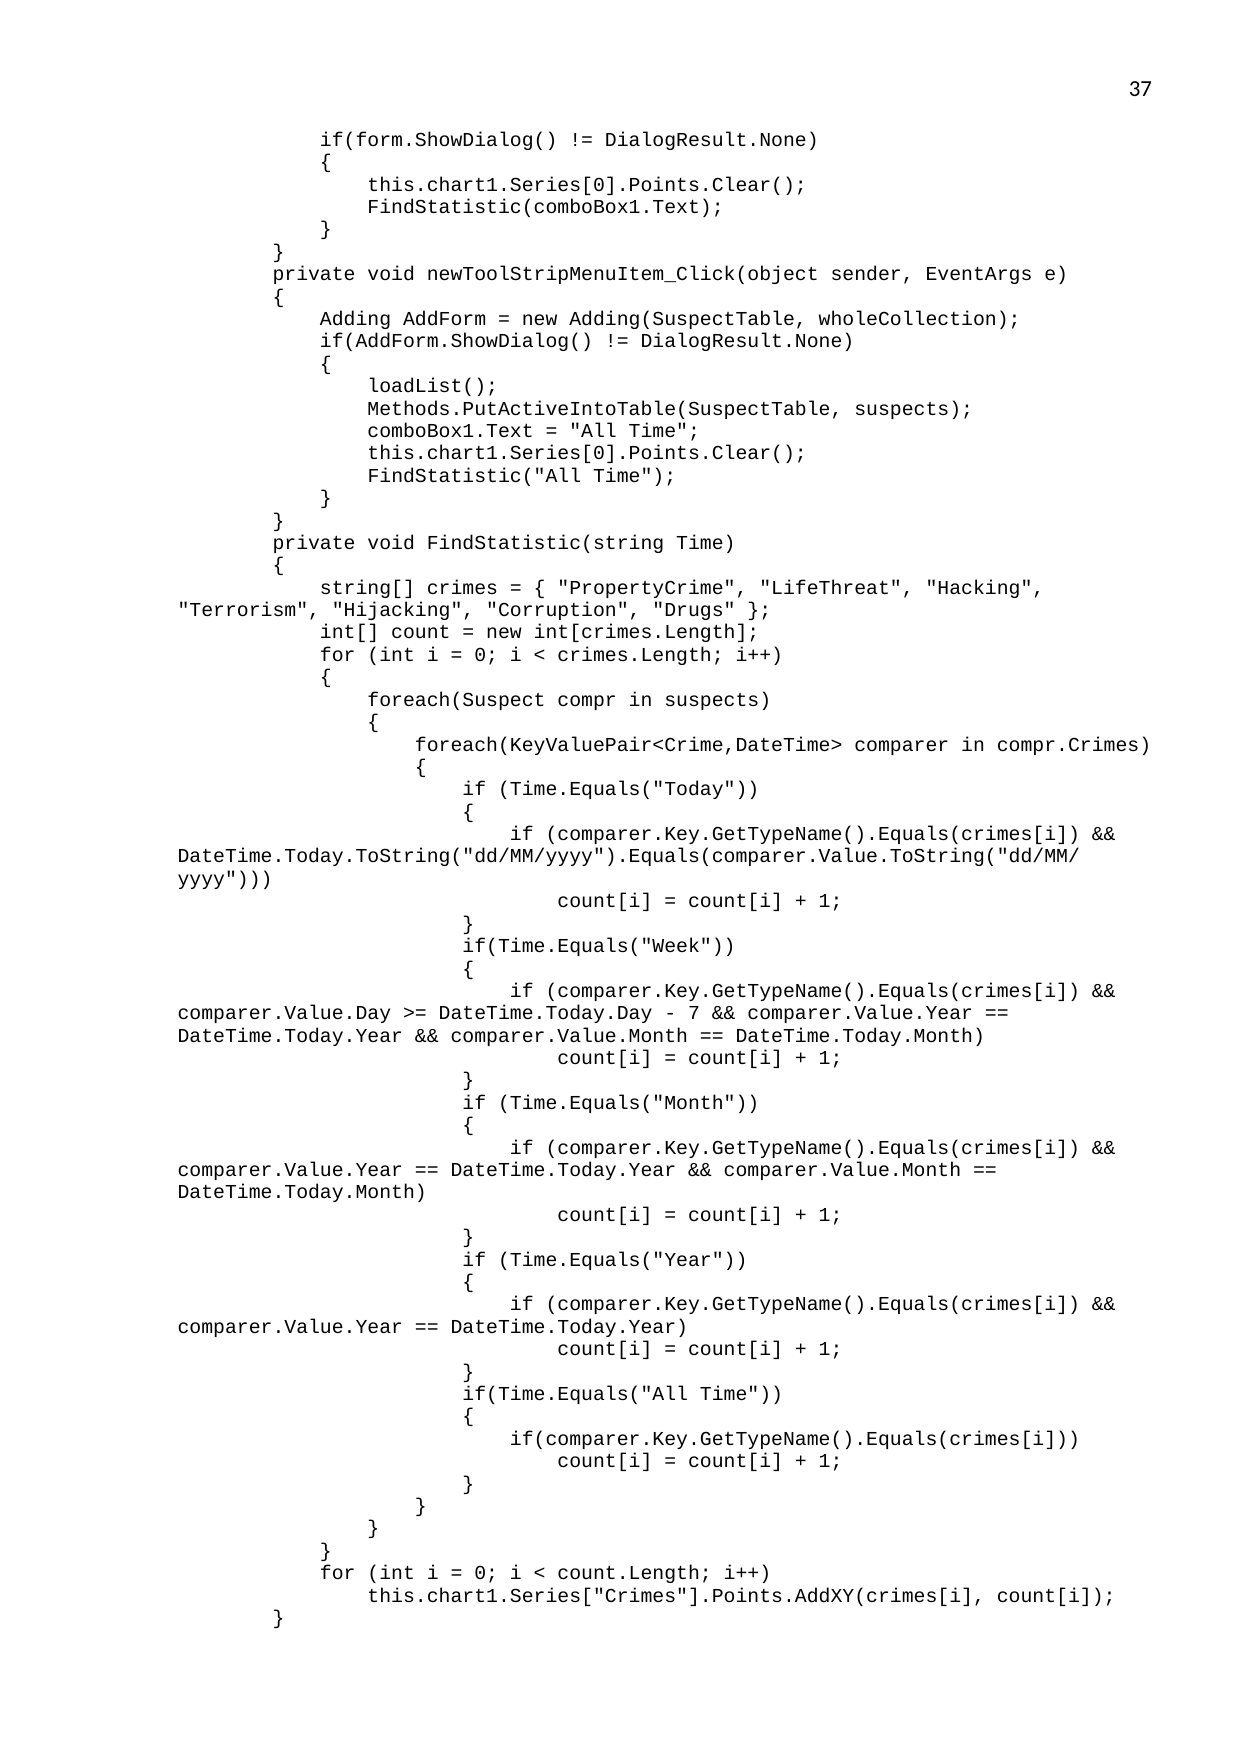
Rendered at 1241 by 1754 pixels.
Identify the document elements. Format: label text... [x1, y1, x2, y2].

text if(Time.Equals("All Time")) [177, 1384, 1152, 1406]
text } [177, 1070, 1152, 1093]
text this.chart1.Series["Crimes"].Points.AddXY(crimes[i], count[i]); [177, 1586, 1152, 1608]
text { [177, 1115, 1152, 1138]
text } [177, 1518, 1152, 1541]
text if(comparer.Key.GetTypeName().Equals(crimes[i])) [177, 1429, 1152, 1451]
text } [177, 1608, 1152, 1630]
text count[i] = count[i] + 1; [177, 1048, 1152, 1070]
text this.chart1.Series[0].Points.Clear(); [177, 174, 1152, 197]
text if (Time.Equals("Year")) [177, 1249, 1152, 1272]
text int[] count = new int[crimes.Length]; [177, 622, 1152, 645]
text Adding AddForm = new Adding(SuspectTable, wholeCollection); [177, 309, 1152, 331]
text } [177, 242, 1152, 264]
text private void FindStatistic(string Time) [177, 533, 1152, 555]
text count[i] = count[i] + 1; [177, 1205, 1152, 1227]
text if (Time.Equals("Today")) [177, 779, 1152, 802]
text } [177, 1473, 1152, 1496]
text if (comparer.Key.GetTypeName().Equals(crimes[i]) && comparer.Value.Year == DateTime.Today.Year && comparer.Value.Month == DateTime.Today.Month) [177, 1138, 1152, 1205]
text for (int i = 0; i < count.Length; i++) [177, 1563, 1152, 1586]
text comboBox1.Text = "All Time"; [177, 421, 1152, 443]
text if (comparer.Key.GetTypeName().Equals(crimes[i]) && DateTime.Today.ToString("dd/MM/yyyy").Equals(comparer.Value.ToString("dd/MM/yyyy"))) [177, 824, 1152, 891]
text loadList(); [177, 376, 1152, 398]
text Methods.PutActiveIntoTable(SuspectTable, suspects); [177, 398, 1152, 421]
text { [177, 802, 1152, 824]
text { [177, 712, 1152, 734]
text } [177, 219, 1152, 242]
text { [177, 958, 1152, 981]
text { [177, 354, 1152, 376]
text count[i] = count[i] + 1; [177, 891, 1152, 914]
text foreach(Suspect compr in suspects) [177, 690, 1152, 712]
text if (comparer.Key.GetTypeName().Equals(crimes[i]) && comparer.Value.Day >= DateTime.Today.Day - 7 && comparer.Value.Year == DateTime.Today.Year && comparer.Value.Month == DateTime.Today.Month) [177, 981, 1152, 1048]
text } [177, 511, 1152, 533]
text if (comparer.Key.GetTypeName().Equals(crimes[i]) && comparer.Value.Year == DateTime.Today.Year) [177, 1294, 1152, 1339]
text this.chart1.Series[0].Points.Clear(); [177, 443, 1152, 466]
text if(form.ShowDialog() != DialogResult.None) [177, 130, 1152, 152]
text if(Time.Equals("Week")) [177, 936, 1152, 958]
text count[i] = count[i] + 1; [177, 1339, 1152, 1362]
text string[] crimes = { "PropertyCrime", "LifeThreat", "Hacking", "Terrorism", "Hijacking", "Corruption", "Drugs" }; [177, 578, 1152, 622]
text { [177, 757, 1152, 779]
text FindStatistic(comboBox1.Text); [177, 197, 1152, 219]
text } [177, 488, 1152, 511]
text count[i] = count[i] + 1; [177, 1451, 1152, 1473]
text { [177, 1272, 1152, 1294]
text { [177, 152, 1152, 174]
text { [177, 555, 1152, 578]
text if(AddForm.ShowDialog() != DialogResult.None) [177, 331, 1152, 354]
text { [177, 287, 1152, 309]
text { [177, 667, 1152, 690]
text for (int i = 0; i < crimes.Length; i++) [177, 645, 1152, 667]
text private void newToolStripMenuItem_Click(object sender, EventArgs e) [177, 264, 1152, 287]
text foreach(KeyValuePair<Crime,DateTime> comparer in compr.Crimes) [177, 734, 1152, 757]
text FindStatistic("All Time"); [177, 466, 1152, 488]
text } [177, 1362, 1152, 1384]
text } [177, 1496, 1152, 1518]
text if (Time.Equals("Month")) [177, 1093, 1152, 1115]
text { [177, 1406, 1152, 1429]
text } [177, 1541, 1152, 1563]
text } [177, 1227, 1152, 1249]
text } [177, 914, 1152, 936]
